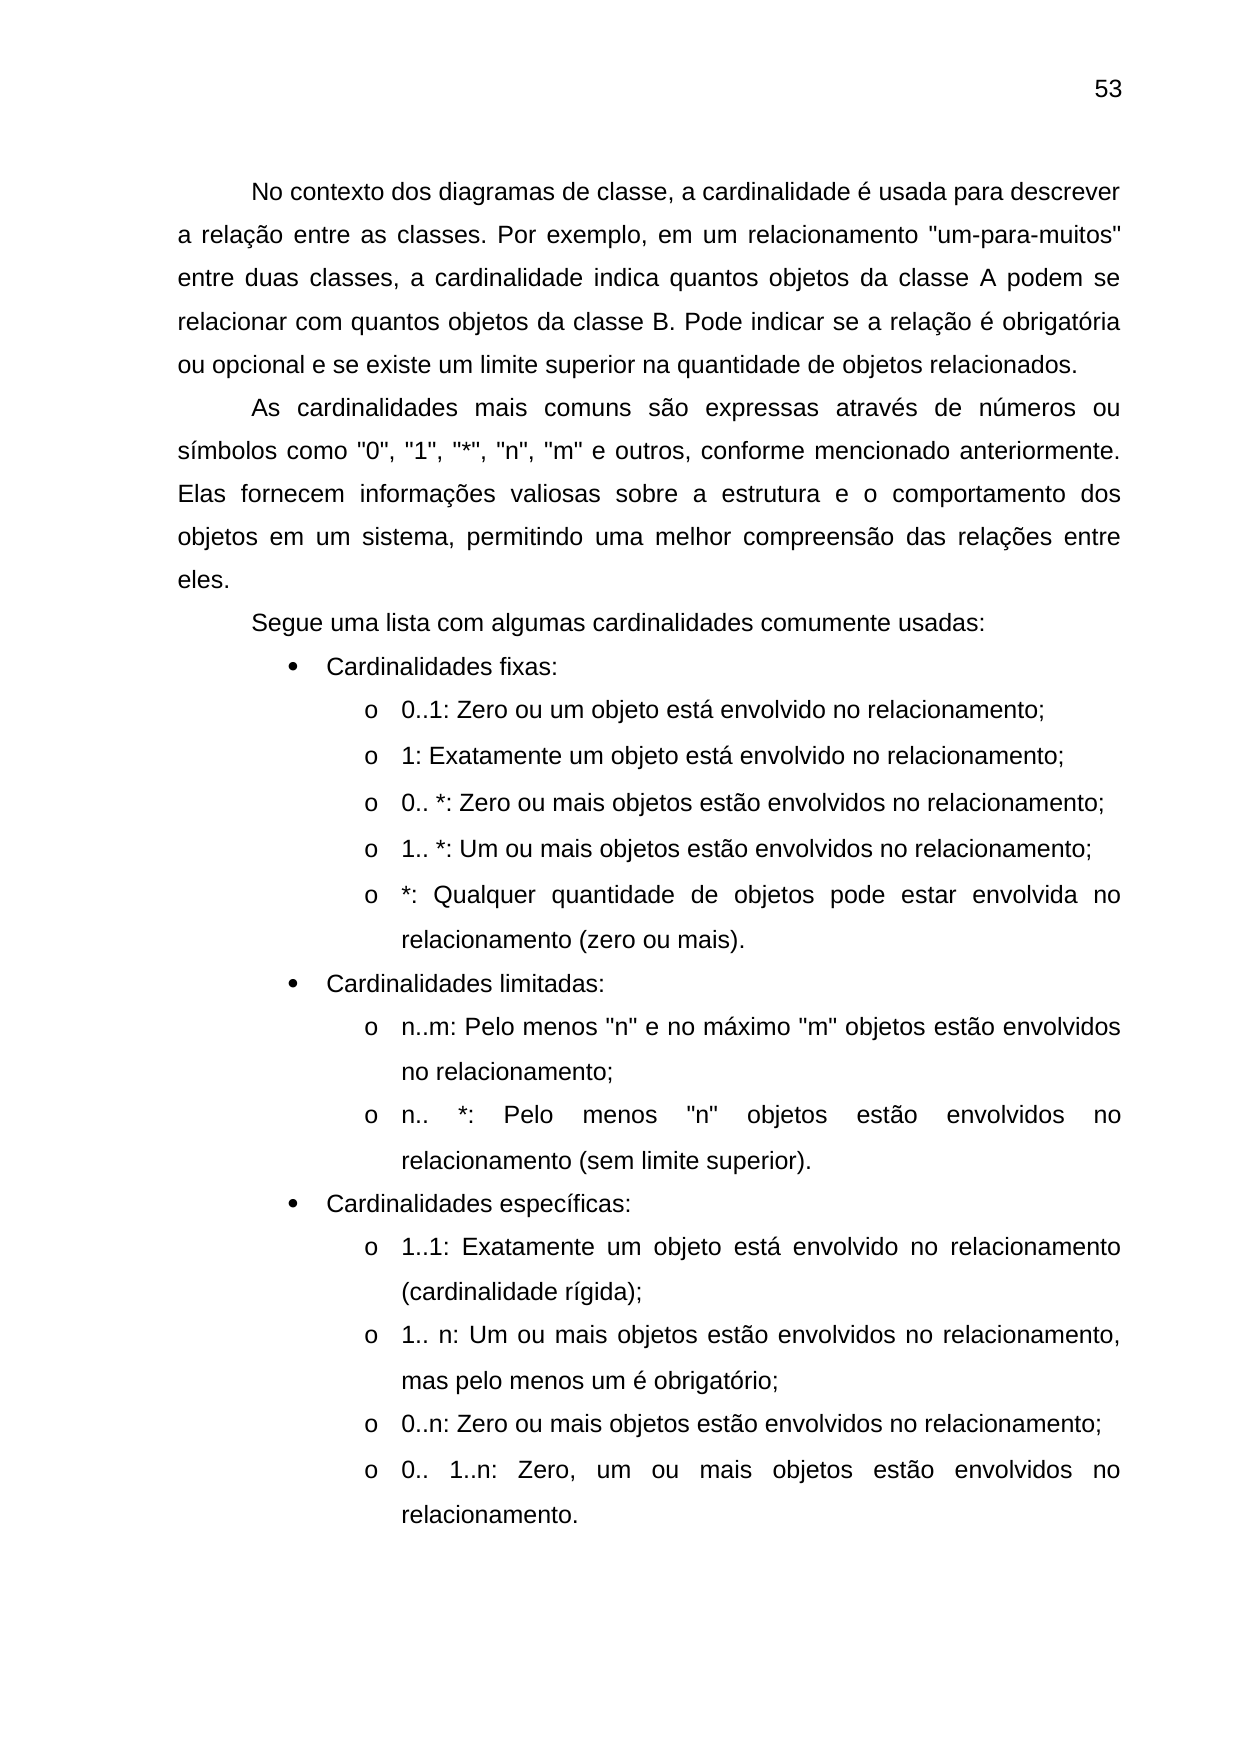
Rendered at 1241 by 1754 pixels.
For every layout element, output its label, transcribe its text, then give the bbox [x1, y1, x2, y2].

list 0..1: Zero ou um objeto está envolvido no relacionamento; [363, 695, 1122, 726]
list 1.. *: Um ou mais objetos estão envolvidos no relacionamento; [363, 834, 1122, 865]
list 0..n: Zero ou mais objetos estão envolvidos no relacionamento; [363, 1409, 1122, 1440]
text No contexto dos diagramas de classe, a cardinalidade é usada para descrever a relação entre as classes. Por exemplo, em um relacionamento "um-para-muitos" entre duas classes, a cardinalidade indica quantos objetos da classe A podem se relacionar com quantos objetos da classe B. Pode indicar se a relação é obrigatória ou opcional e se existe um limite superior na quantidade de objetos relacionados. [177, 177, 1122, 378]
list 0.. *: Zero ou mais objetos estão envolvidos no relacionamento; [363, 787, 1122, 818]
list 1.. n: Um ou mais objetos estão envolvidos no relacionamento, mas pelo menos um é obrigatório; [363, 1320, 1122, 1394]
list Cardinalidades específicas: [288, 1189, 1122, 1218]
list 1: Exatamente um objeto está envolvido no relacionamento; [363, 741, 1122, 772]
text As cardinalidades mais comuns são expressas através de números ou símbolos como "0", "1", "*", "n", "m" e outros, conforme mencionado anteriormente. Elas fornecem informações valiosas sobre a estrutura e o comportamento dos objetos em um sistema, permitindo uma melhor compreensão das relações entre eles. [177, 393, 1122, 594]
list Cardinalidades limitadas: [288, 969, 1122, 997]
list Cardinalidades fixas: [288, 652, 1122, 680]
list 0.. 1..n: Zero, um ou mais objetos estão envolvidos no relacionamento. [363, 1455, 1122, 1529]
list n..m: Pelo menos "n" e no máximo "m" objetos estão envolvidos no relacionamento; [363, 1012, 1122, 1086]
list *: Qualquer quantidade de objetos pode estar envolvida no relacionamento (zero ou mais). [363, 880, 1122, 954]
list 1..1: Exatamente um objeto está envolvido no relacionamento (cardinalidade rígida); [363, 1232, 1122, 1306]
text Segue uma lista com algumas cardinalidades comumente usadas: [177, 608, 1122, 637]
list n.. *: Pelo menos "n" objetos estão envolvidos no relacionamento (sem limite superior). [363, 1100, 1122, 1174]
